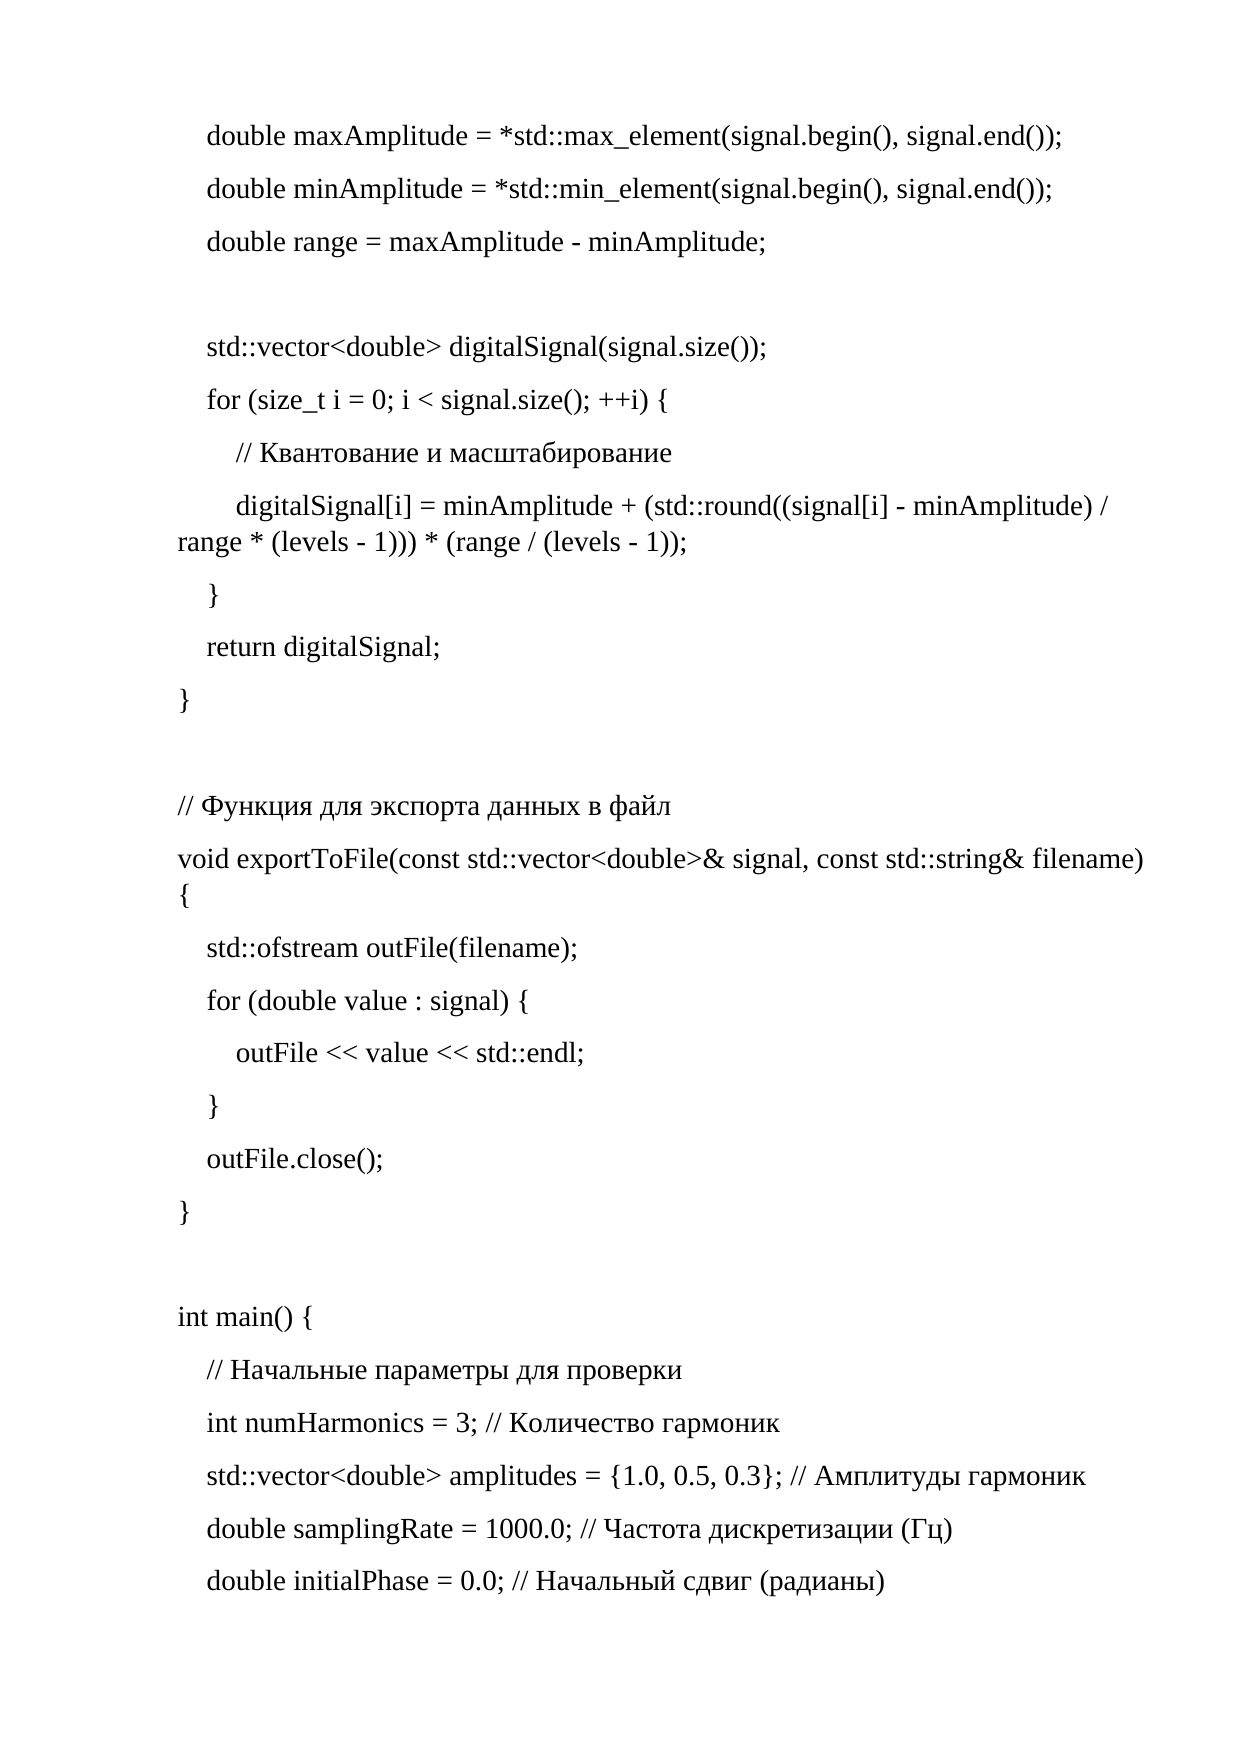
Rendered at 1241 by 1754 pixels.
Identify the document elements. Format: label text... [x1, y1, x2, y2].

text for (size_t i = 0; i < signal.size(); ++i) { [177, 382, 1152, 416]
text } [177, 682, 1152, 716]
text double initialPhase = 0.0; // Начальный сдвиг (радианы) [177, 1563, 1152, 1597]
text outFile.close(); [177, 1141, 1152, 1174]
text int main() { [177, 1299, 1152, 1333]
text void exportToFile(const std::vector<double>& signal, const std::string& filename) { [177, 841, 1152, 911]
text } [177, 1088, 1152, 1122]
text // Квантование и масштабирование [177, 435, 1152, 468]
text int numHarmonics = 3; // Количество гармоник [177, 1405, 1152, 1439]
text digitalSignal[i] = minAmplitude + (std::round((signal[i] - minAmplitude) / range * (levels - 1))) * (range / (levels - 1)); [177, 488, 1152, 557]
text for (double value : signal) { [177, 983, 1152, 1016]
text // Функция для экспорта данных в файл [177, 788, 1152, 822]
text double minAmplitude = *std::min_element(signal.begin(), signal.end()); [177, 171, 1152, 204]
text outFile << value << std::endl; [177, 1035, 1152, 1069]
text double samplingRate = 1000.0; // Частота дискретизации (Гц) [177, 1511, 1152, 1544]
text std::vector<double> amplitudes = {1.0, 0.5, 0.3}; // Амплитуды гармоник [177, 1458, 1152, 1491]
text std::ofstream outFile(filename); [177, 930, 1152, 963]
text std::vector<double> digitalSignal(signal.size()); [177, 329, 1152, 363]
text double maxAmplitude = *std::max_element(signal.begin(), signal.end()); [177, 118, 1152, 152]
text } [177, 1194, 1152, 1227]
text double range = maxAmplitude - minAmplitude; [177, 224, 1152, 257]
text } [177, 577, 1152, 610]
text return digitalSignal; [177, 629, 1152, 663]
text // Начальные параметры для проверки [177, 1352, 1152, 1386]
